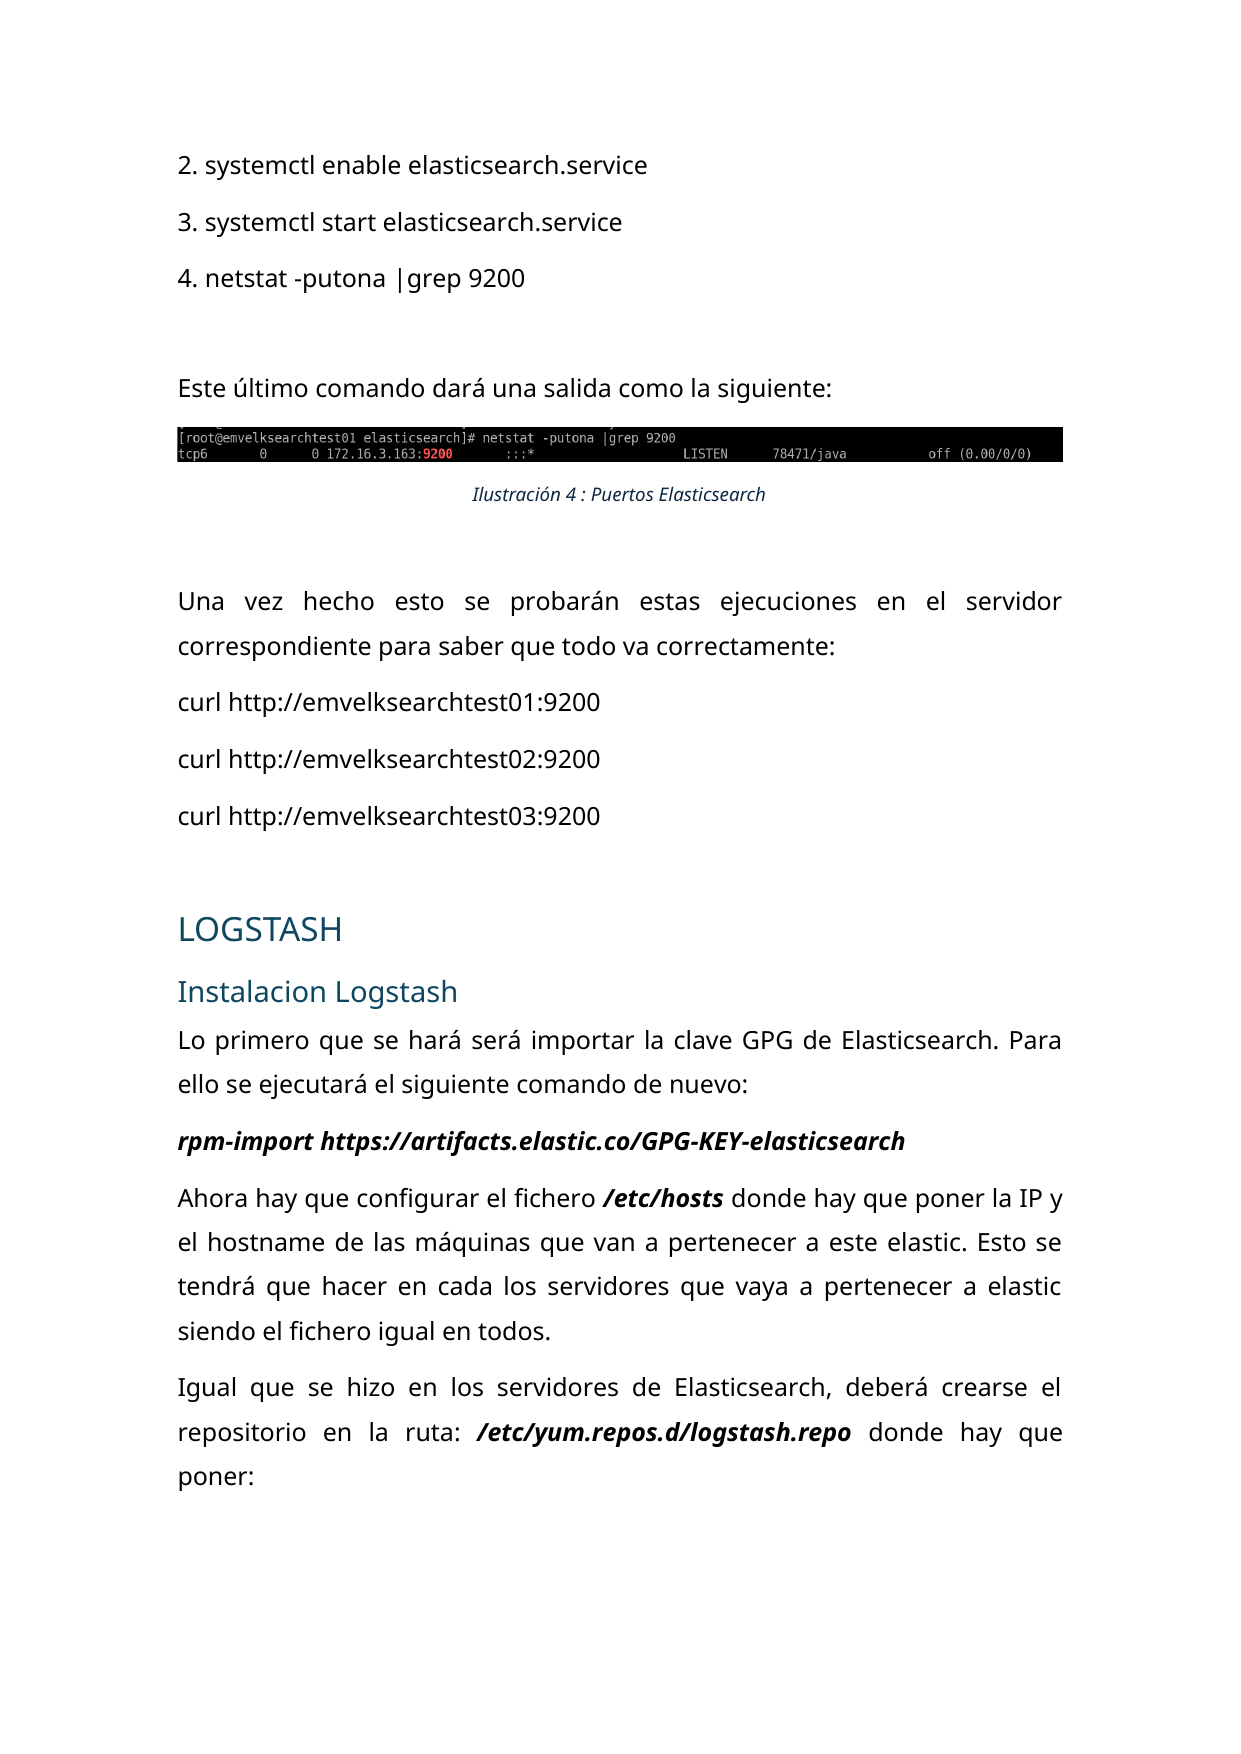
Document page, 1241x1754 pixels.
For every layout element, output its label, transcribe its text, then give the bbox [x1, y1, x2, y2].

text 4. netstat -putona |grep 9200 [177, 261, 1063, 295]
subtitle Instalacion Logstash [177, 971, 1063, 1011]
text Una vez hecho esto se probarán estas ejecuciones en el servidor correspondiente para saber que todo va correctamente: [177, 584, 1063, 662]
text Igual que se hizo en los servidores de Elasticsearch, deberá crearse el repositorio en la ruta: /etc/yum.repos.d/logstash.repo donde hay que poner: [177, 1370, 1063, 1493]
text curl http://emvelksearchtest03:9200 [177, 799, 1063, 833]
text rpm-import https://artifacts.elastic.co/GPG-KEY-elasticsearch [177, 1124, 1063, 1158]
text curl http://emvelksearchtest01:9200 [177, 685, 1063, 719]
text Lo primero que se hará será importar la clave GPG de Elasticsearch. Para ello se ejecutará el siguiente comando de nuevo: [177, 1023, 1063, 1101]
text 2. systemctl enable elasticsearch.service [177, 148, 1063, 182]
text curl http://emvelksearchtest02:9200 [177, 742, 1063, 776]
text 3. systemctl start elasticsearch.service [177, 204, 1063, 238]
picture [177, 427, 1063, 462]
subtitle LOGSTASH [177, 906, 1063, 951]
text Este último comando dará una salida como la siguiente: [177, 371, 1063, 405]
text Ahora hay que configurar el fichero /etc/hosts donde hay que poner la IP y el hostname de las máquinas que van a pertenecer a este elastic. Esto se tendrá que hacer en cada los servidores que vaya a pertenecer a elastic siendo el fichero igual en todos. [177, 1180, 1063, 1347]
